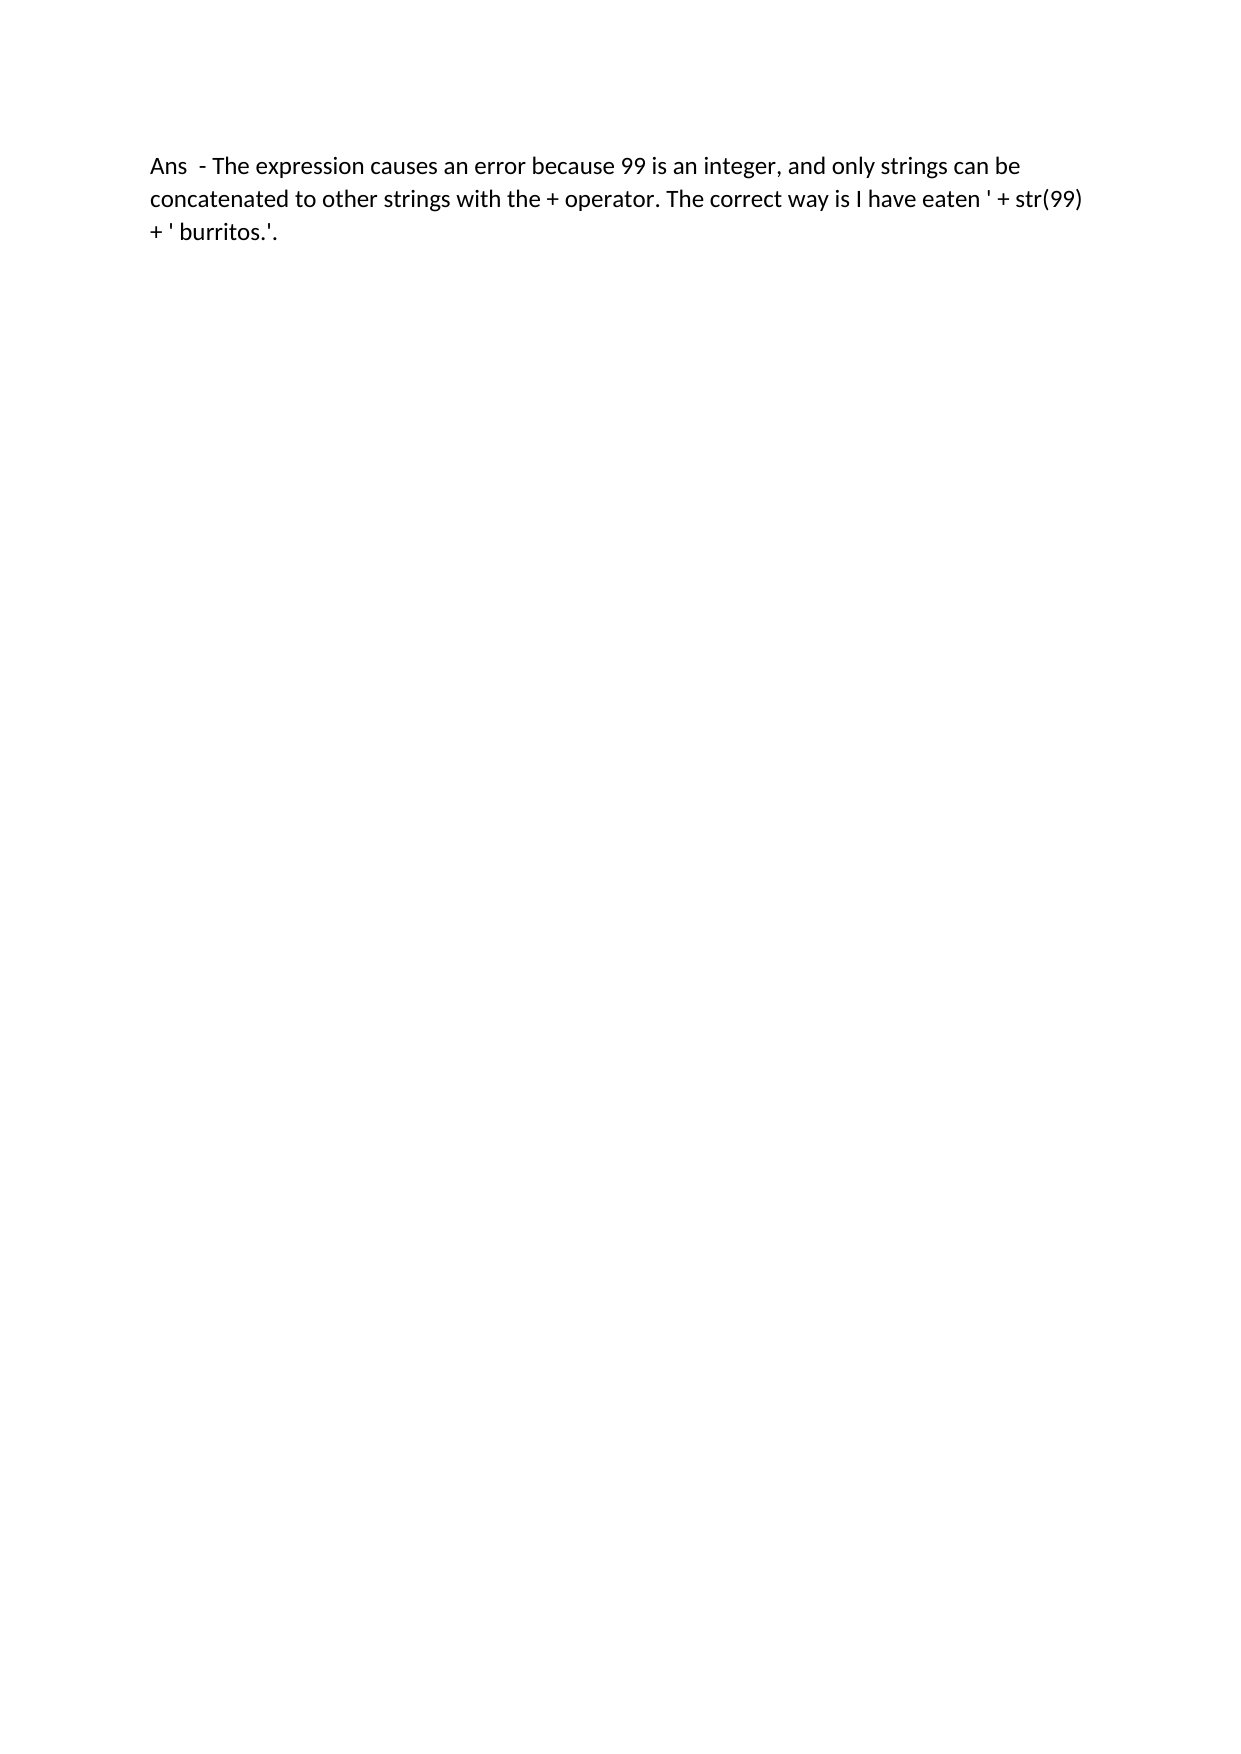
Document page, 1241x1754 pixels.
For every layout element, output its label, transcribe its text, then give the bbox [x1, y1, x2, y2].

text Ans - The expression causes an error because 99 is an integer, and only strings can be concatenated to other strings with the + operator. The correct way is I have eaten ' + str(99) + ' burritos.'. [150, 150, 1090, 246]
